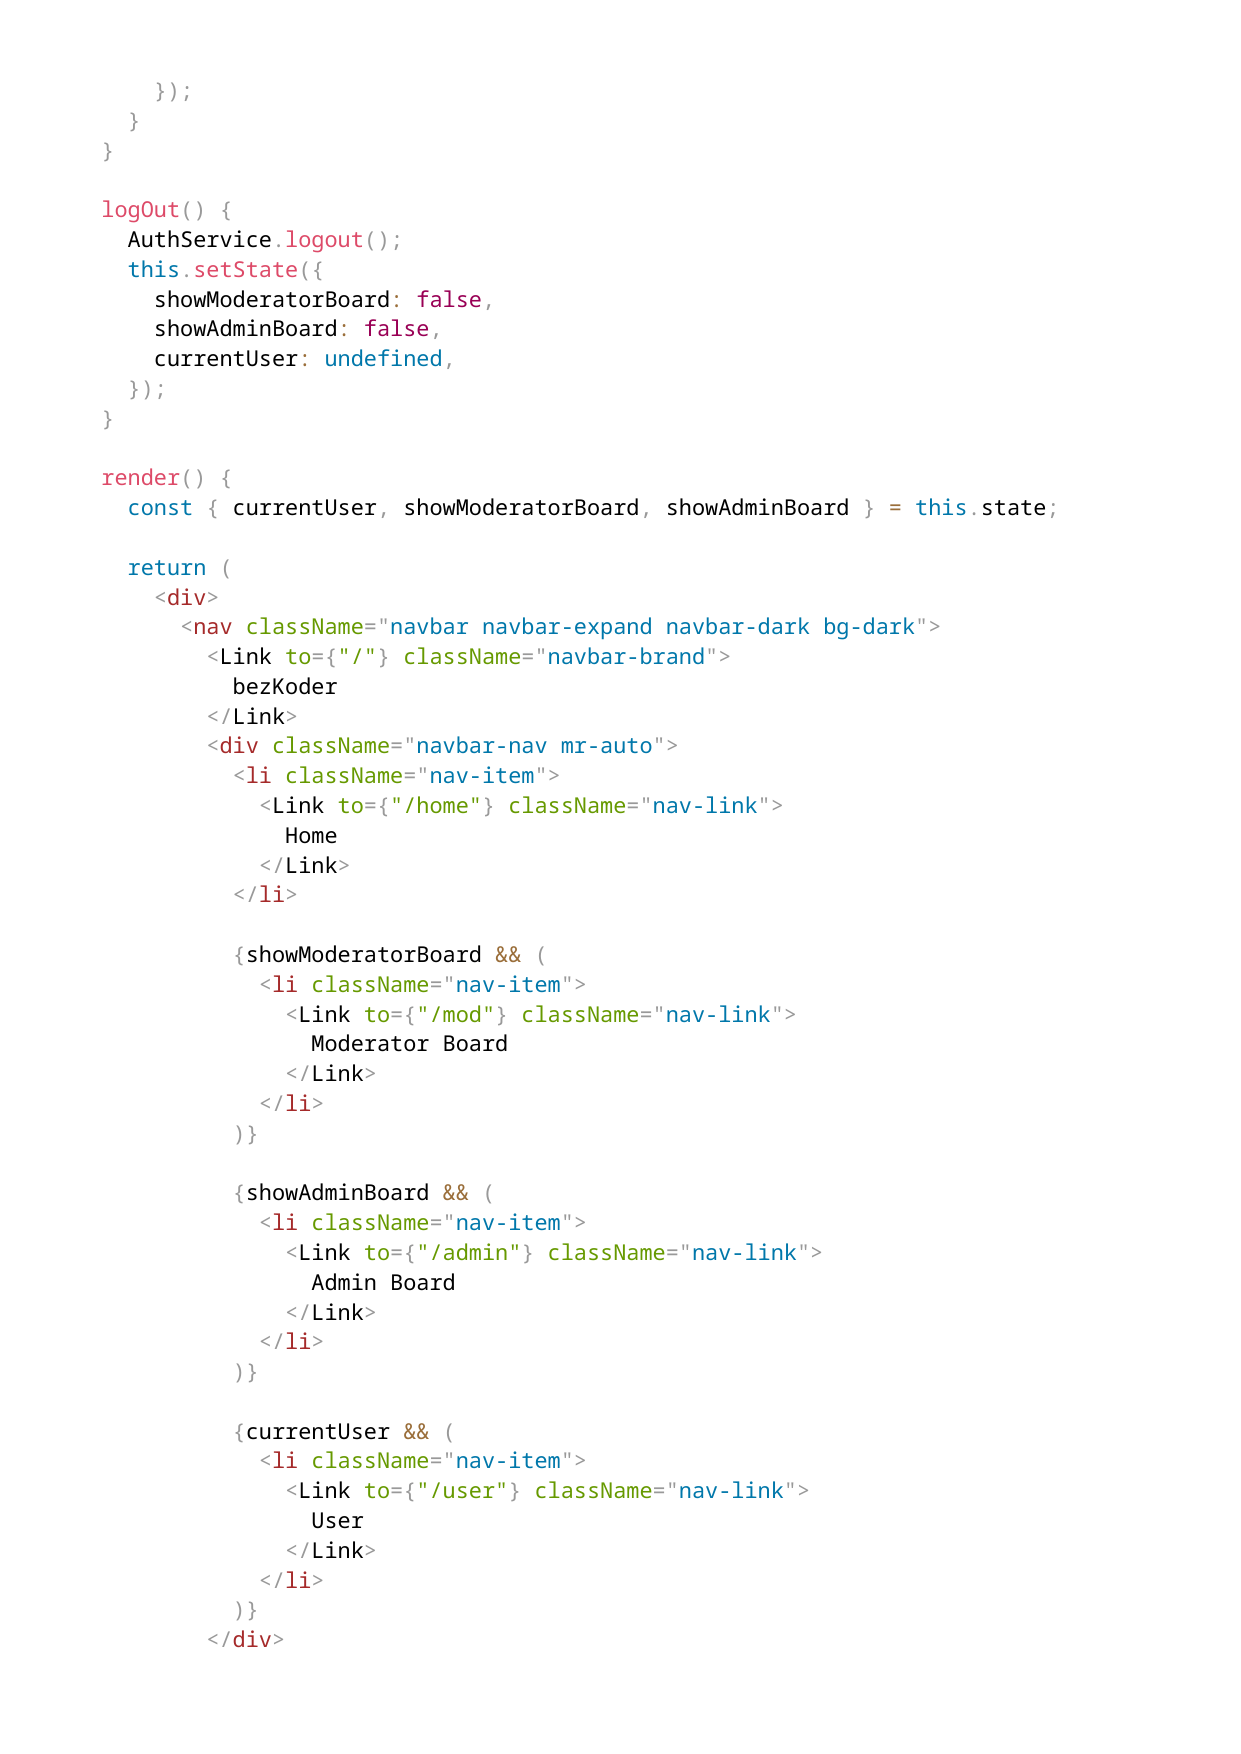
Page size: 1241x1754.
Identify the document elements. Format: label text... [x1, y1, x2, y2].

text <Link to={"/user"} className="nav-link"> [75, 1475, 1165, 1505]
text </Link> [75, 849, 1165, 879]
text )} [75, 1594, 1165, 1624]
text <li className="nav-item"> [75, 969, 1165, 998]
text <Link to={"/home"} className="nav-link"> [75, 790, 1165, 820]
text </Link> [75, 1058, 1165, 1088]
text currentUser: undefined, [75, 343, 1165, 373]
text }); [75, 373, 1165, 403]
text bezKoder [75, 671, 1165, 701]
text }); [75, 75, 1165, 105]
text return ( [75, 552, 1165, 581]
text Admin Board [75, 1267, 1165, 1296]
text render() { [75, 462, 1165, 492]
text )} [75, 1118, 1165, 1147]
text User [75, 1505, 1165, 1535]
text logOut() { [75, 194, 1165, 224]
text <Link to={"/mod"} className="nav-link"> [75, 998, 1165, 1028]
text </div> [75, 1624, 1165, 1654]
text </li> [75, 879, 1165, 909]
text </li> [75, 1564, 1165, 1594]
text } [75, 134, 1165, 164]
text {showModeratorBoard && ( [75, 939, 1165, 969]
text <li className="nav-item"> [75, 1207, 1165, 1237]
text Home [75, 820, 1165, 849]
text </Link> [75, 1296, 1165, 1326]
text </li> [75, 1088, 1165, 1118]
text showAdminBoard: false, [75, 313, 1165, 343]
text )} [75, 1356, 1165, 1386]
text <div className="navbar-nav mr-auto"> [75, 730, 1165, 760]
text } [75, 105, 1165, 134]
text <Link to={"/"} className="navbar-brand"> [75, 641, 1165, 671]
text </Link> [75, 701, 1165, 730]
text <nav className="navbar navbar-expand navbar-dark bg-dark"> [75, 611, 1165, 641]
text } [75, 403, 1165, 432]
text <li className="nav-item"> [75, 1445, 1165, 1475]
text <li className="nav-item"> [75, 760, 1165, 790]
text Moderator Board [75, 1028, 1165, 1058]
text const { currentUser, showModeratorBoard, showAdminBoard } = this.state; [75, 492, 1165, 522]
text </li> [75, 1326, 1165, 1356]
text showModeratorBoard: false, [75, 283, 1165, 313]
text this.setState({ [75, 254, 1165, 283]
text </Link> [75, 1535, 1165, 1564]
text {currentUser && ( [75, 1416, 1165, 1445]
text AuthService.logout(); [75, 224, 1165, 254]
text <div> [75, 581, 1165, 611]
text {showAdminBoard && ( [75, 1177, 1165, 1207]
text <Link to={"/admin"} className="nav-link"> [75, 1237, 1165, 1267]
